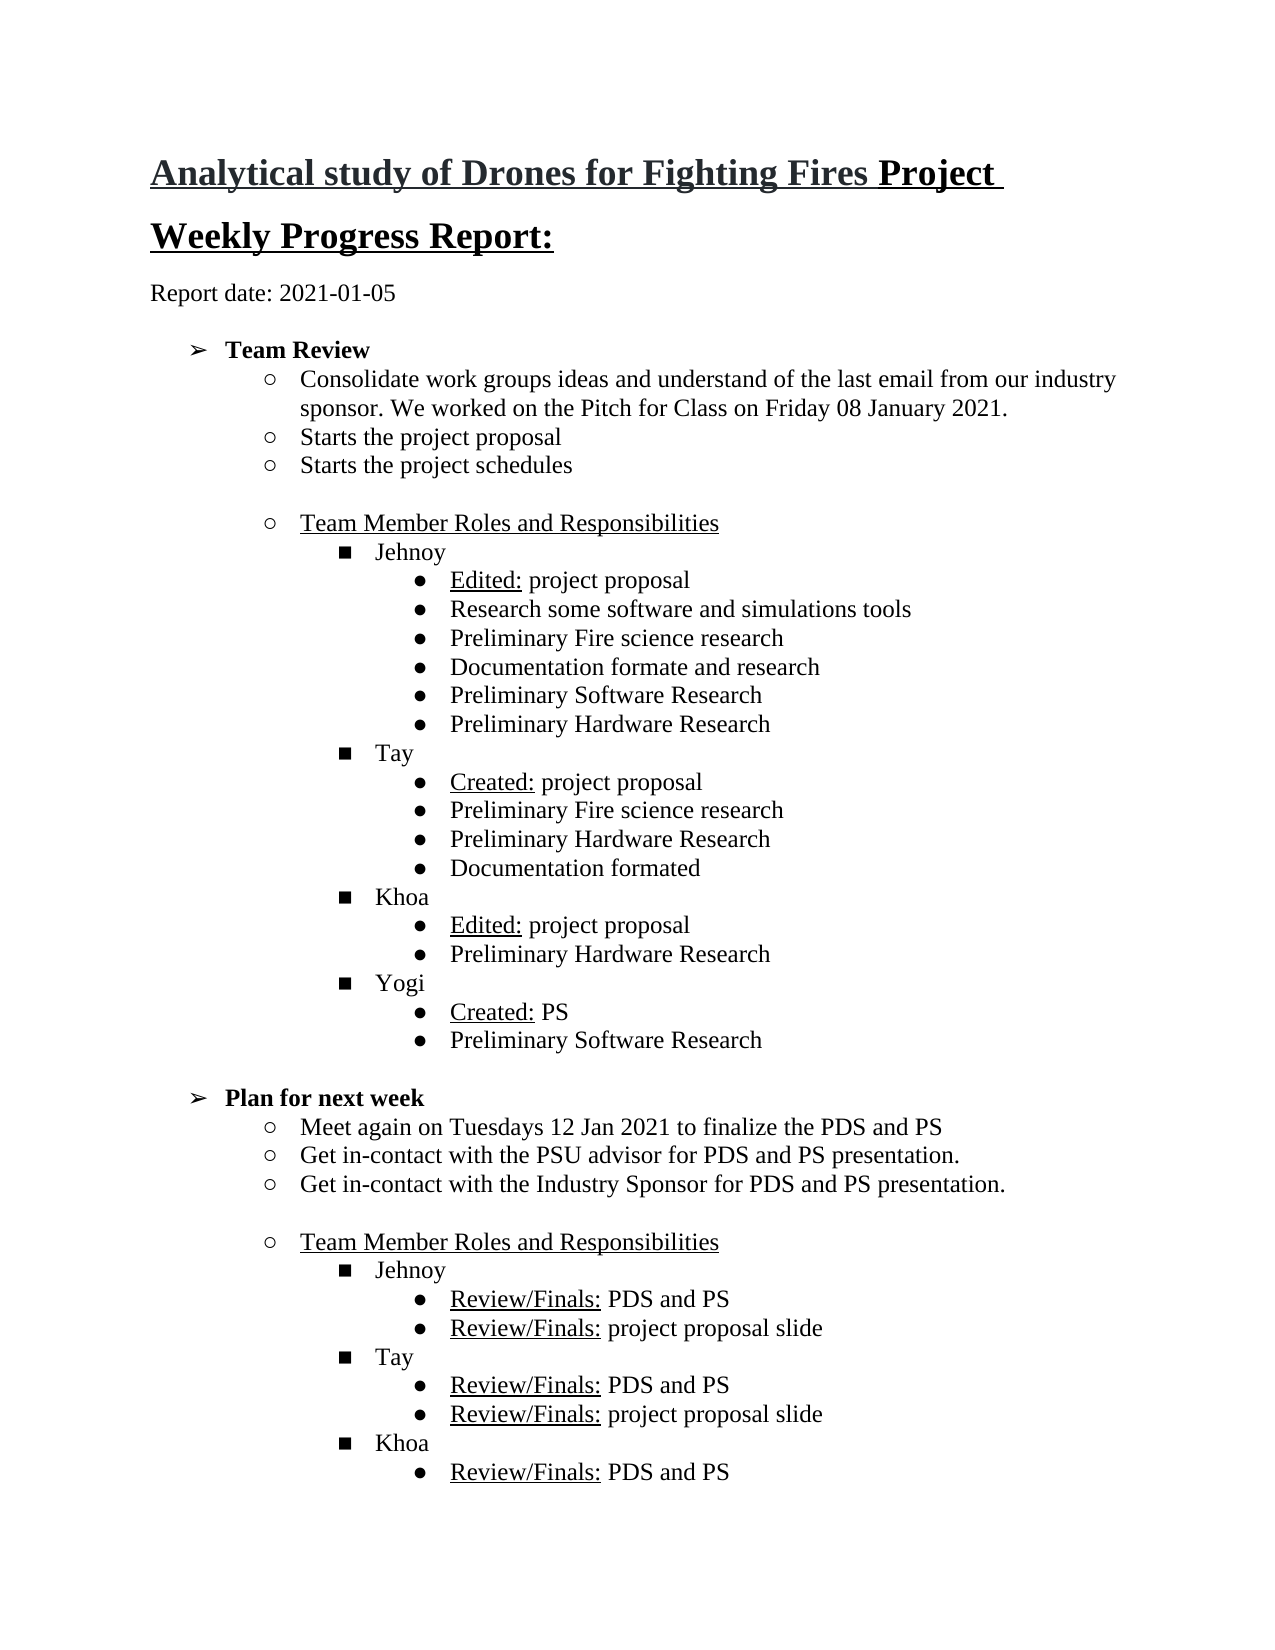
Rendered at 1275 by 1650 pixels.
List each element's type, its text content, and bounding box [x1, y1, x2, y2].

list Preliminary Software Research [412, 680, 1125, 709]
subtitle Analytical study of Drones for Fighting Fires Project [878, 150, 1125, 193]
list Team Member Roles and Responsibilities [262, 508, 1125, 537]
list Jehnoy [337, 1255, 1125, 1284]
list Meet again on Tuesdays 12 Jan 2021 to finalize the PDS and PS [262, 1112, 1125, 1140]
list Yogi [337, 968, 1125, 997]
list Khoa [337, 1428, 1125, 1457]
list Get in-contact with the PSU advisor for PDS and PS presentation. [262, 1140, 1125, 1169]
list Starts the project proposal [262, 422, 1125, 450]
list Khoa [337, 882, 1125, 910]
list Consolidate work groups ideas and understand of the last email from our industry sponsor. We worked on the Pitch for Class on Friday 08 January 2021. [262, 364, 1125, 422]
subtitle Weekly Progress Report: [150, 214, 1125, 257]
list Preliminary Hardware Research [412, 709, 1125, 738]
list Created: PS [412, 997, 1125, 1025]
list Review/Finals: project proposal slide [412, 1313, 1125, 1342]
list Get in-contact with the Industry Sponsor for PDS and PS presentation. [262, 1169, 1125, 1198]
list Edited: project proposal [412, 565, 1125, 594]
list Preliminary Hardware Research [412, 939, 1125, 968]
list Documentation formated [412, 853, 1125, 882]
list Team Review [187, 335, 1125, 364]
list Tay [337, 1342, 1125, 1370]
list Edited: project proposal [412, 910, 1125, 939]
list Review/Finals: PDS and PS [412, 1370, 1125, 1399]
list Preliminary Fire science research [412, 623, 1125, 652]
list Documentation formate and research [412, 652, 1125, 680]
list Research some software and simulations tools [412, 594, 1125, 623]
list Preliminary Hardware Research [412, 824, 1125, 853]
list Review/Finals: PDS and PS [412, 1284, 1125, 1313]
list Jehnoy [337, 537, 1125, 565]
list Review/Finals: project proposal slide [412, 1399, 1125, 1428]
list Starts the project schedules [262, 450, 1125, 479]
list Review/Finals: PDS and PS [412, 1457, 1125, 1485]
list Plan for next week [187, 1083, 1125, 1112]
list Team Member Roles and Responsibilities [262, 1227, 1125, 1255]
list Preliminary Fire science research [412, 795, 1125, 824]
list Tay [337, 738, 1125, 767]
list Created: project proposal [412, 767, 1125, 795]
list Preliminary Software Research [412, 1025, 1125, 1054]
text Report date: 2021-01-05 [150, 278, 1125, 307]
